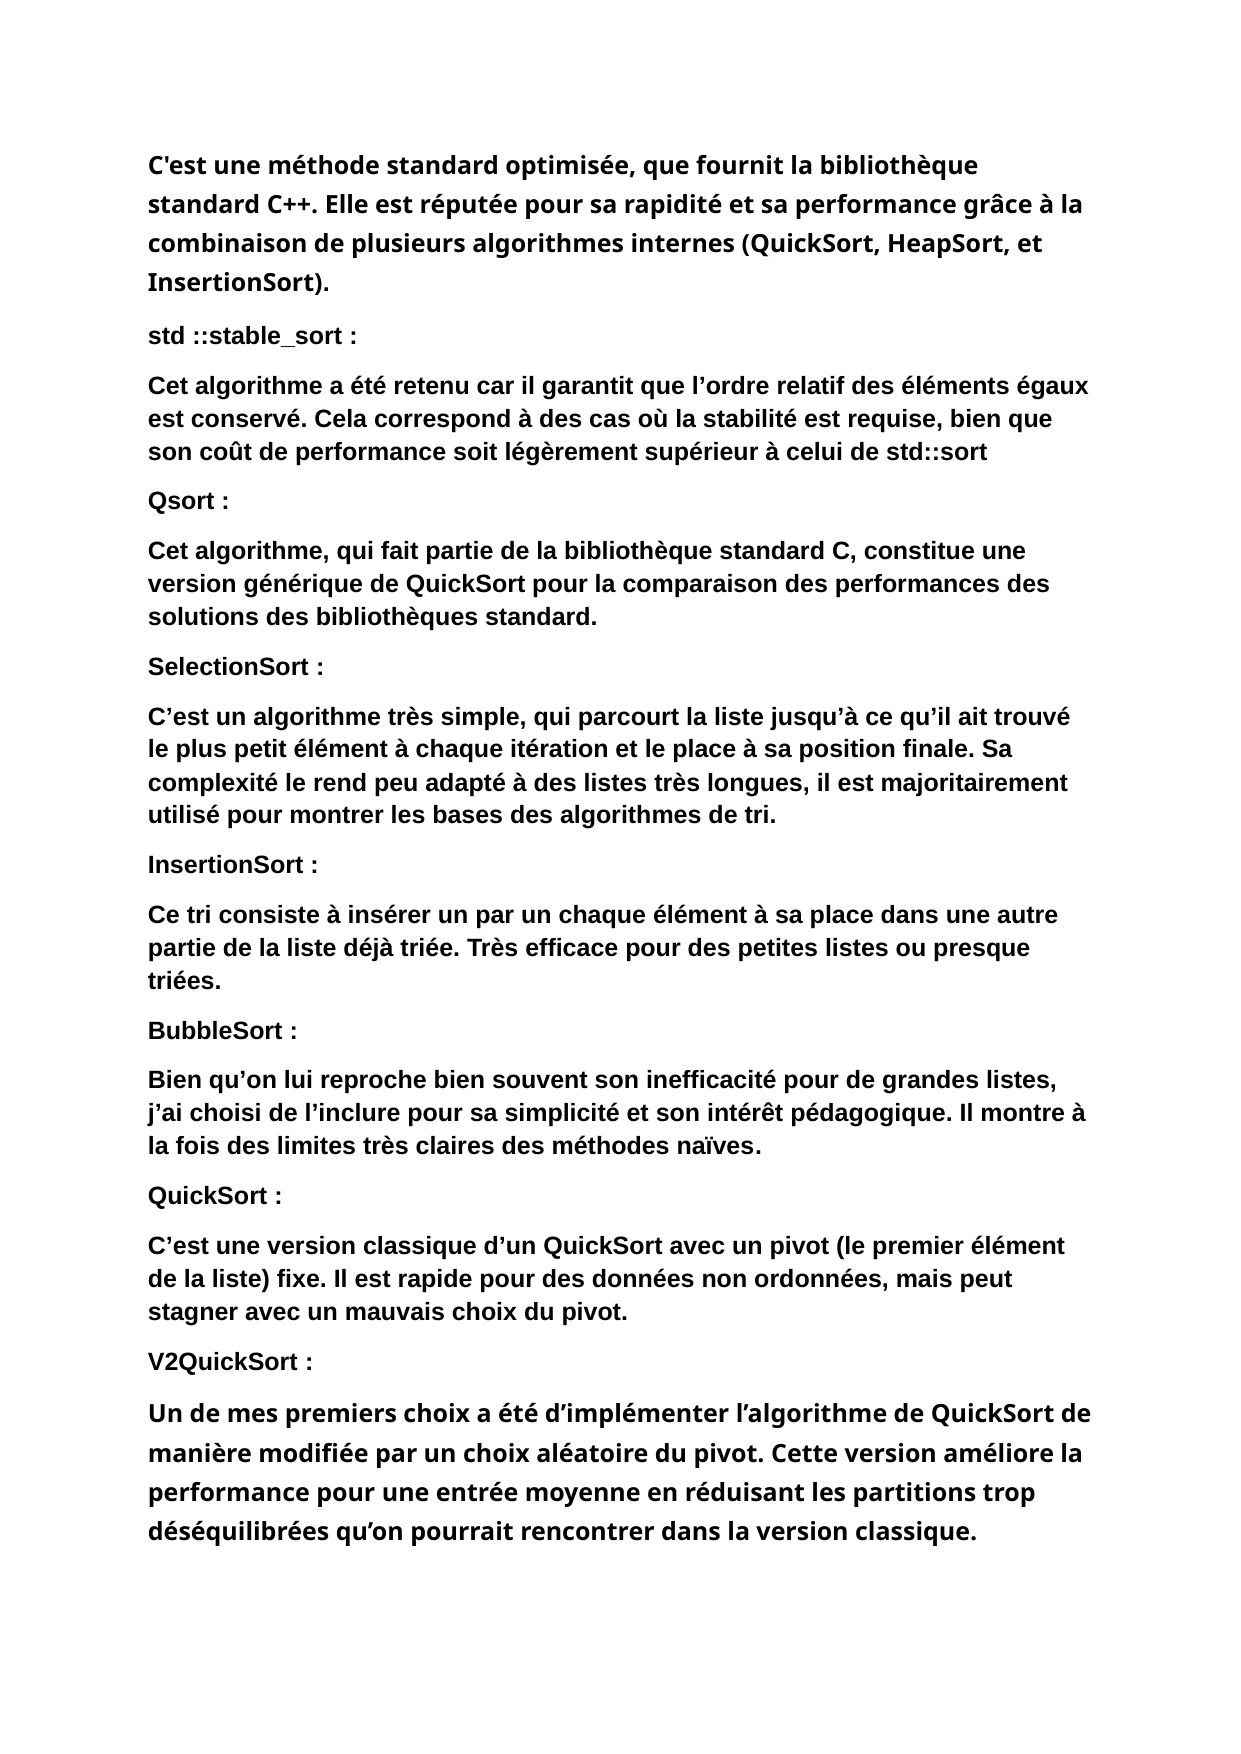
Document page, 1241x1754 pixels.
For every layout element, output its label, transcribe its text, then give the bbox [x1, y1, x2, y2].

text SelectionSort : [148, 652, 1093, 681]
text C’est une version classique d’un QuickSort avec un pivot (le premier élément de la liste) fixe. Il est rapide pour des données non ordonnées, mais peut stagner avec un mauvais choix du pivot. [148, 1231, 1093, 1326]
text Un de mes premiers choix a été d’implémenter l’algorithme de QuickSort de manière modifiée par un choix aléatoire du pivot. Cette version améliore la performance pour une entrée moyenne en réduisant les partitions trop déséquilibrées qu’on pourrait rencontrer dans la version classique. [148, 1396, 1093, 1548]
text std ::stable_sort : [148, 321, 1093, 350]
text Qsort : [148, 486, 1093, 515]
text Bien qu’on lui reproche bien souvent son inefficacité pour de grandes listes, j’ai choisi de l’inclure pour sa simplicité et son intérêt pédagogique. Il montre à la fois des limites très claires des méthodes naïves​. [148, 1065, 1093, 1160]
text C’est un algorithme très simple, qui parcourt la liste jusqu’à ce qu’il ait trouvé le plus petit élément à chaque itération et le place à sa position finale. Sa complexité le rend peu adapté à des listes très longues, il est majoritairement utilisé pour montrer les bases des algorithmes de tri. [148, 701, 1093, 829]
text QuickSort : [148, 1181, 1093, 1210]
text V2QuickSort : [148, 1346, 1093, 1375]
text Cet algorithme a été retenu car il garantit que l’ordre relatif des éléments égaux est conservé. Cela correspond à des cas où la stabilité est requise, bien que son coût de performance soit légèrement supérieur à celui de std::sort​ [148, 371, 1093, 465]
text Ce tri consiste à insérer un par un chaque élément à sa place dans une autre partie de la liste déjà triée. Très efficace pour des petites listes ou presque triées​. [148, 900, 1093, 995]
text Cet algorithme, qui fait partie de la bibliothèque standard C, constitue une version générique de QuickSort pour la comparaison des performances des solutions des bibliothèques standard. [148, 536, 1093, 631]
text C'est une méthode standard optimisée, que fournit la bibliothèque standard C++. Elle est réputée pour sa rapidité et sa performance grâce à la combinaison de plusieurs algorithmes internes (QuickSort, HeapSort, et InsertionSort)​. [148, 148, 1093, 299]
text BubbleSort : [148, 1016, 1093, 1044]
text InsertionSort : [148, 850, 1093, 879]
